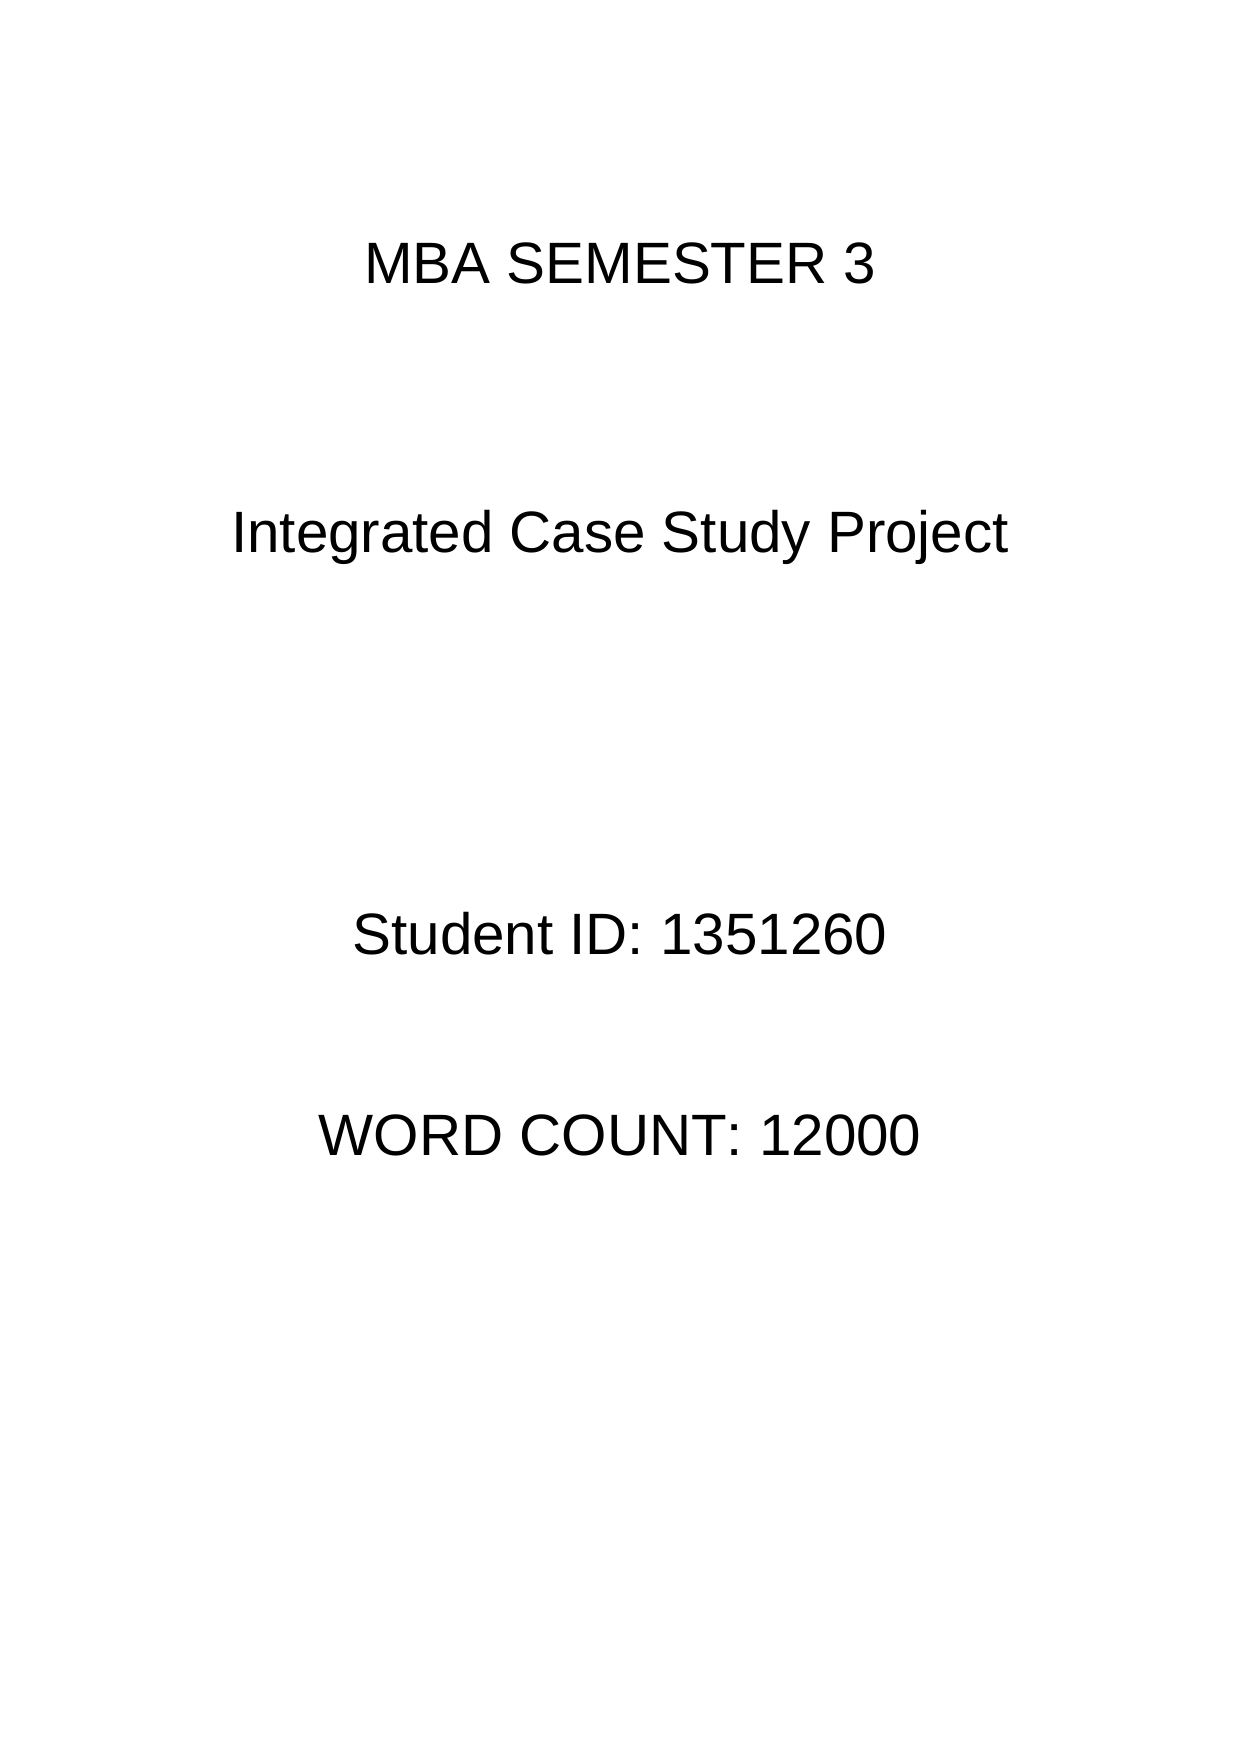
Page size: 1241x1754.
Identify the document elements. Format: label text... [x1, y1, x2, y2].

text MBA SEMESTER 3 [150, 229, 1090, 296]
text Integrated Case Study Project [150, 497, 1090, 564]
text Student ID: 1351260 [150, 900, 1090, 967]
text WORD COUNT: 12000 [150, 1101, 1090, 1168]
